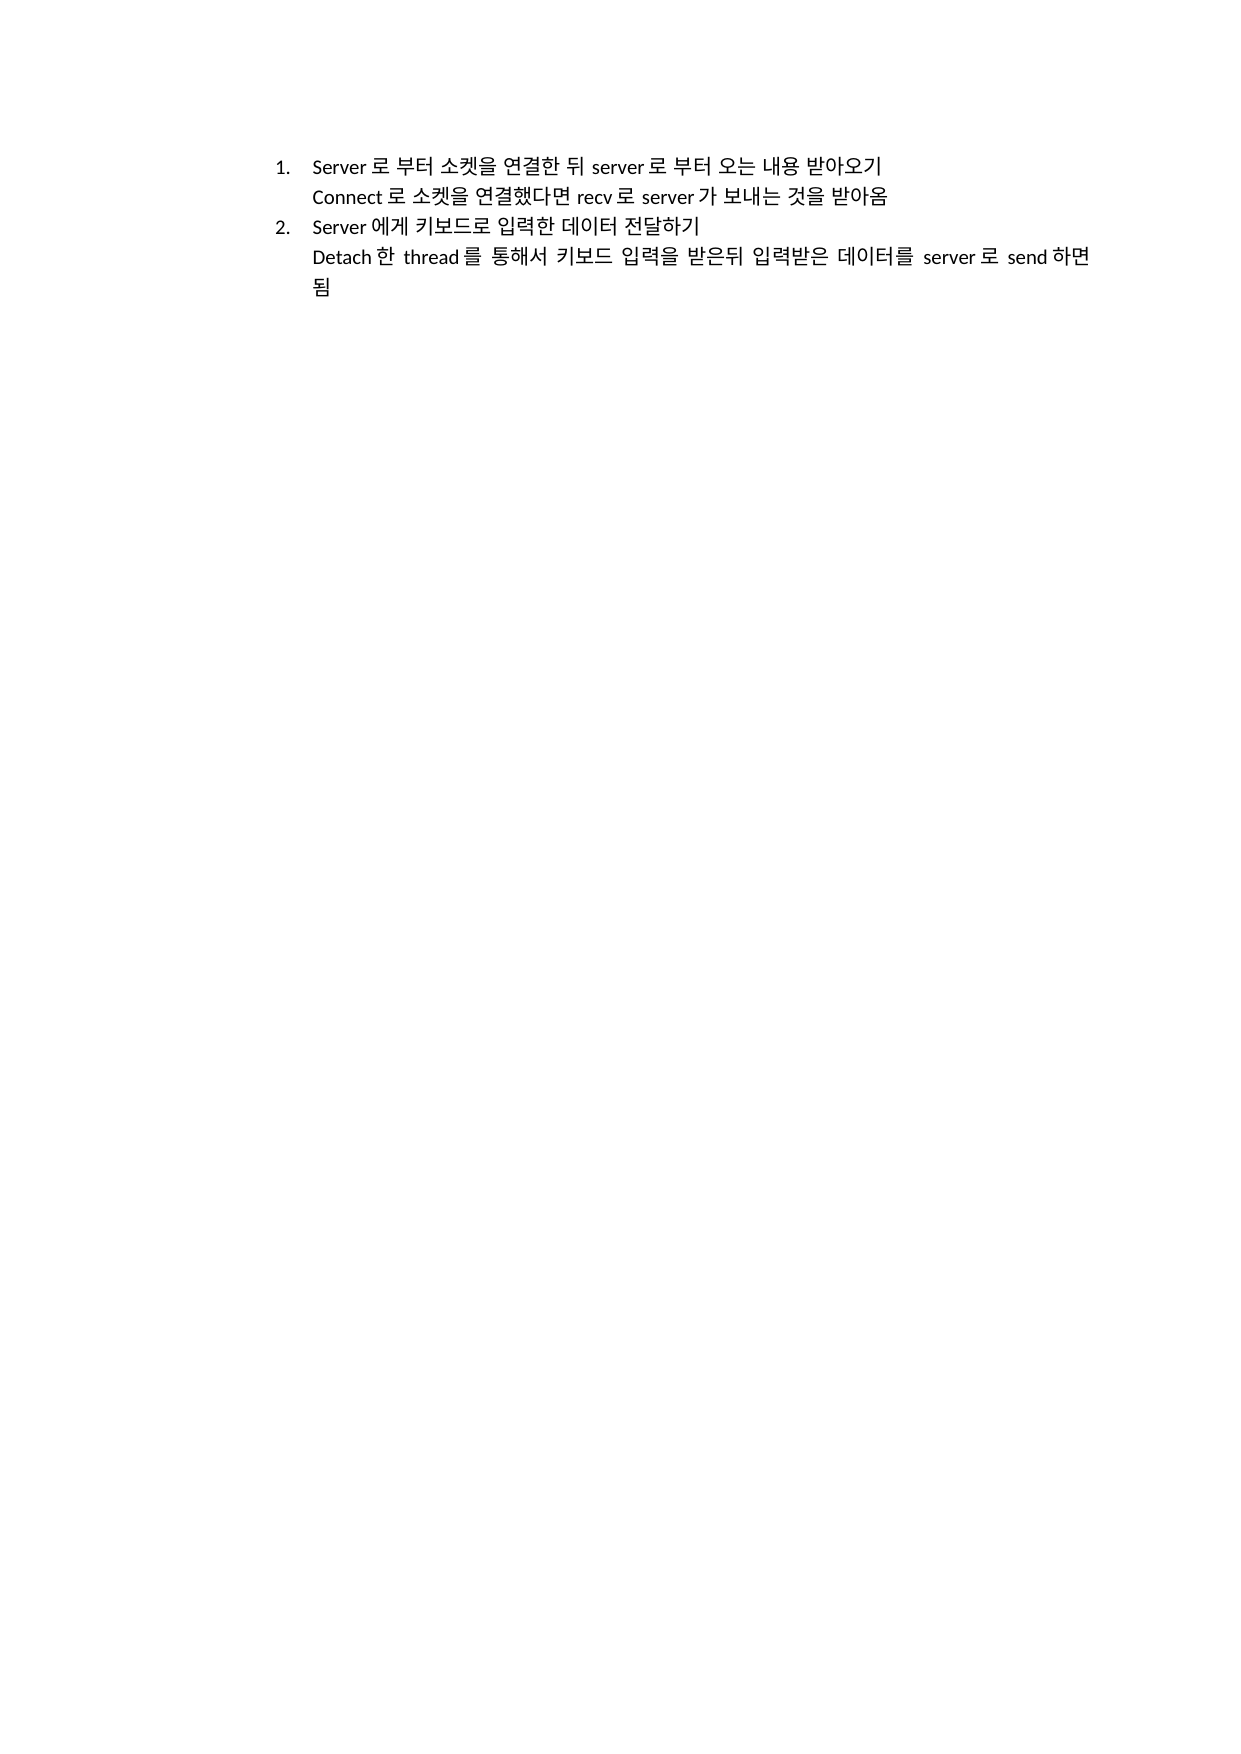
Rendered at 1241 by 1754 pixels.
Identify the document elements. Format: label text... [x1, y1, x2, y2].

list Server에게 키보드로 입력한 데이터 전달하기 [275, 210, 1090, 241]
text Connect로 소켓을 연결했다면 recv로 server가 보내는 것을 받아옴 [312, 180, 1090, 210]
text Detach한 thread를 통해서 키보드 입력을 받은뒤 입력받은 데이터를 server로 send하면 됨 [312, 241, 1090, 301]
list Server로 부터 소켓을 연결한 뒤 server로 부터 오는 내용 받아오기 [275, 150, 1090, 180]
